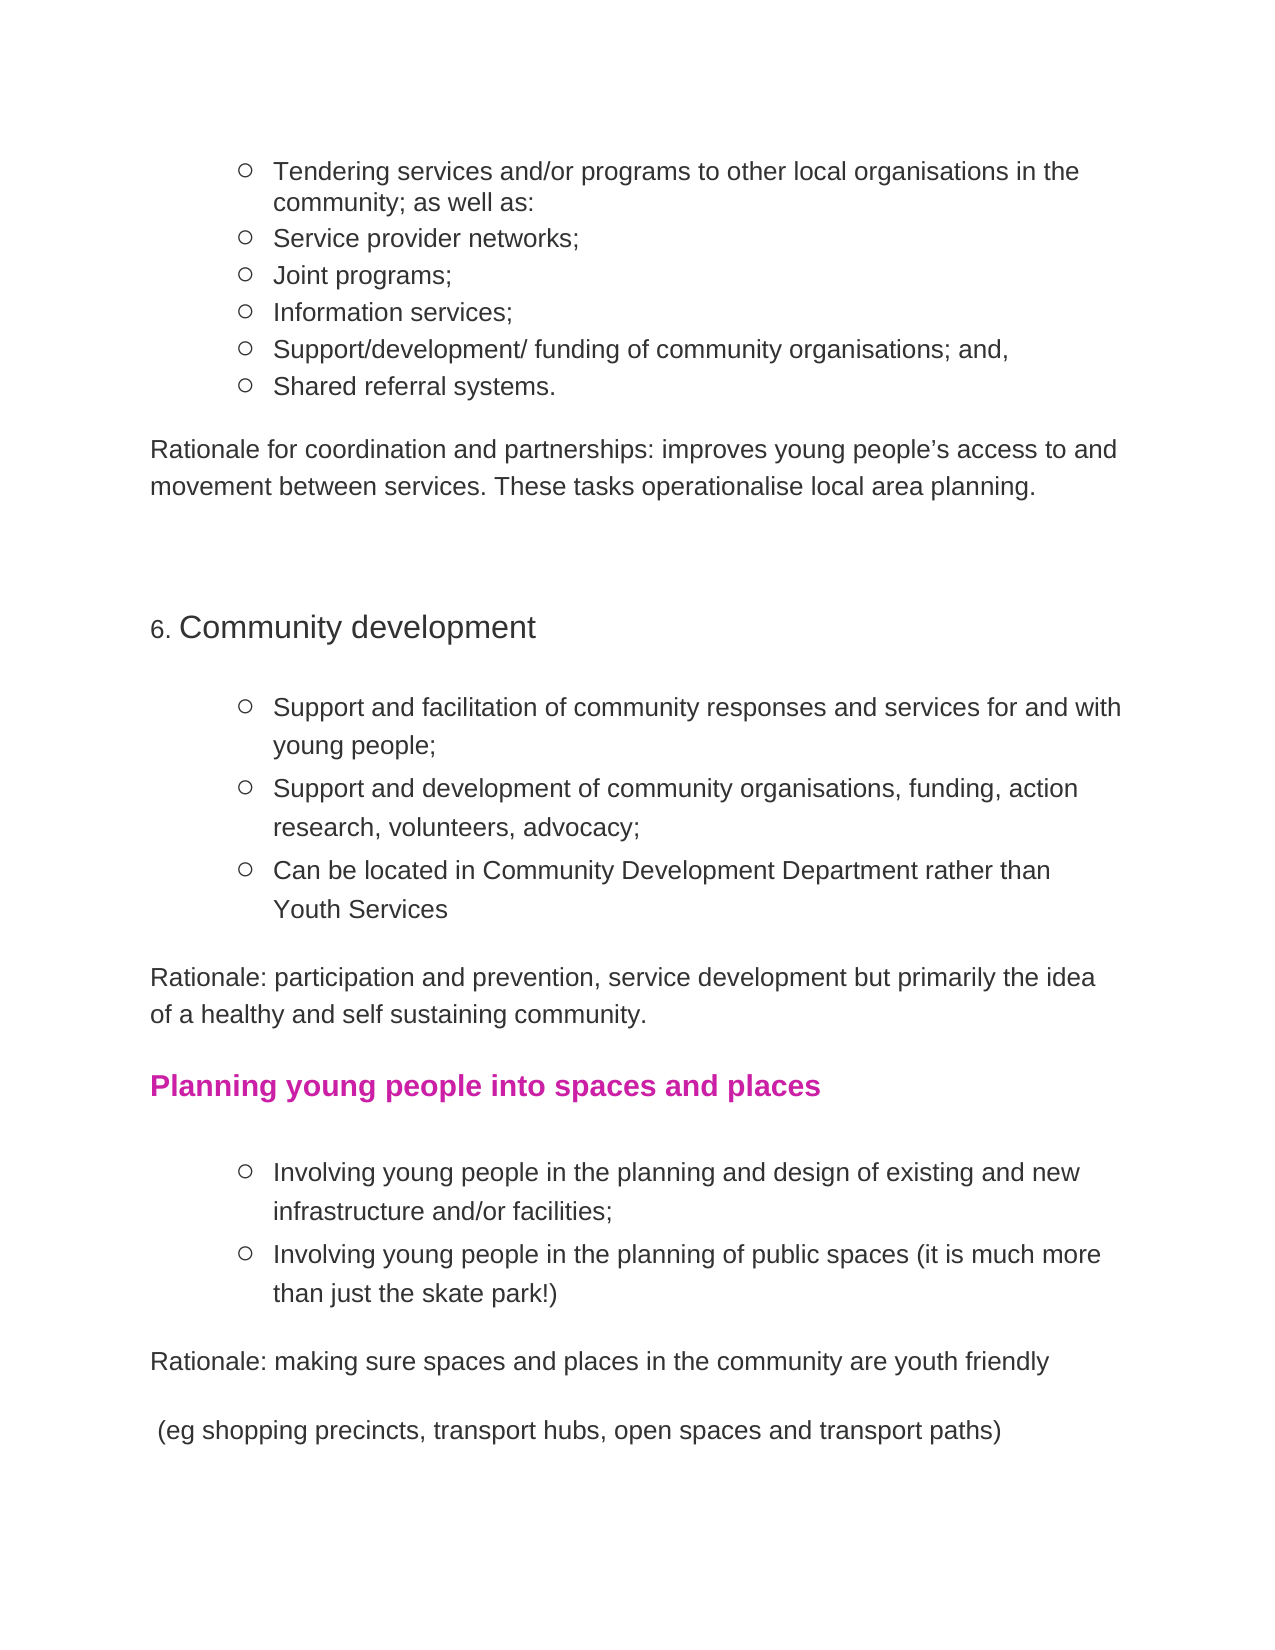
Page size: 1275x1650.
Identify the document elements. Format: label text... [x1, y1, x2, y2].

subtitle Planning young people into spaces and places [150, 1068, 1125, 1103]
list Can be located in Community Development Department rather than Youth Services [235, 849, 1125, 923]
list Information services; [235, 291, 1125, 328]
list Involving young people in the planning of public spaces (it is much more than just the skate park!) [235, 1233, 1125, 1308]
list Support and development of community organisations, funding, action research, volunteers, advocacy; [235, 767, 1125, 842]
text Rationale: making sure spaces and places in the community are youth friendly [150, 1346, 1125, 1376]
text Rationale: participation and prevention, service development but primarily the idea of a healthy and self sustaining community. [150, 962, 1125, 1029]
list Joint programs; [235, 254, 1125, 291]
text 6. Community development [150, 608, 1125, 645]
list Support and facilitation of community responses and services for and with young people; [235, 686, 1125, 760]
text Rationale for coordination and partnerships: improves young people’s access to and movement between services. These tasks operationalise local area planning. [150, 434, 1125, 501]
text (eg shopping precincts, transport hubs, open spaces and transport paths) [150, 1415, 1125, 1445]
list Support/development/ funding of community organisations; and, [235, 328, 1125, 365]
list Shared referral systems. [235, 365, 1125, 402]
list Service provider networks; [235, 217, 1125, 254]
list Involving young people in the planning and design of existing and new infrastructure and/or facilities; [235, 1151, 1125, 1226]
list Tendering services and/or programs to other local organisations in the community; as well as: [235, 150, 1125, 217]
